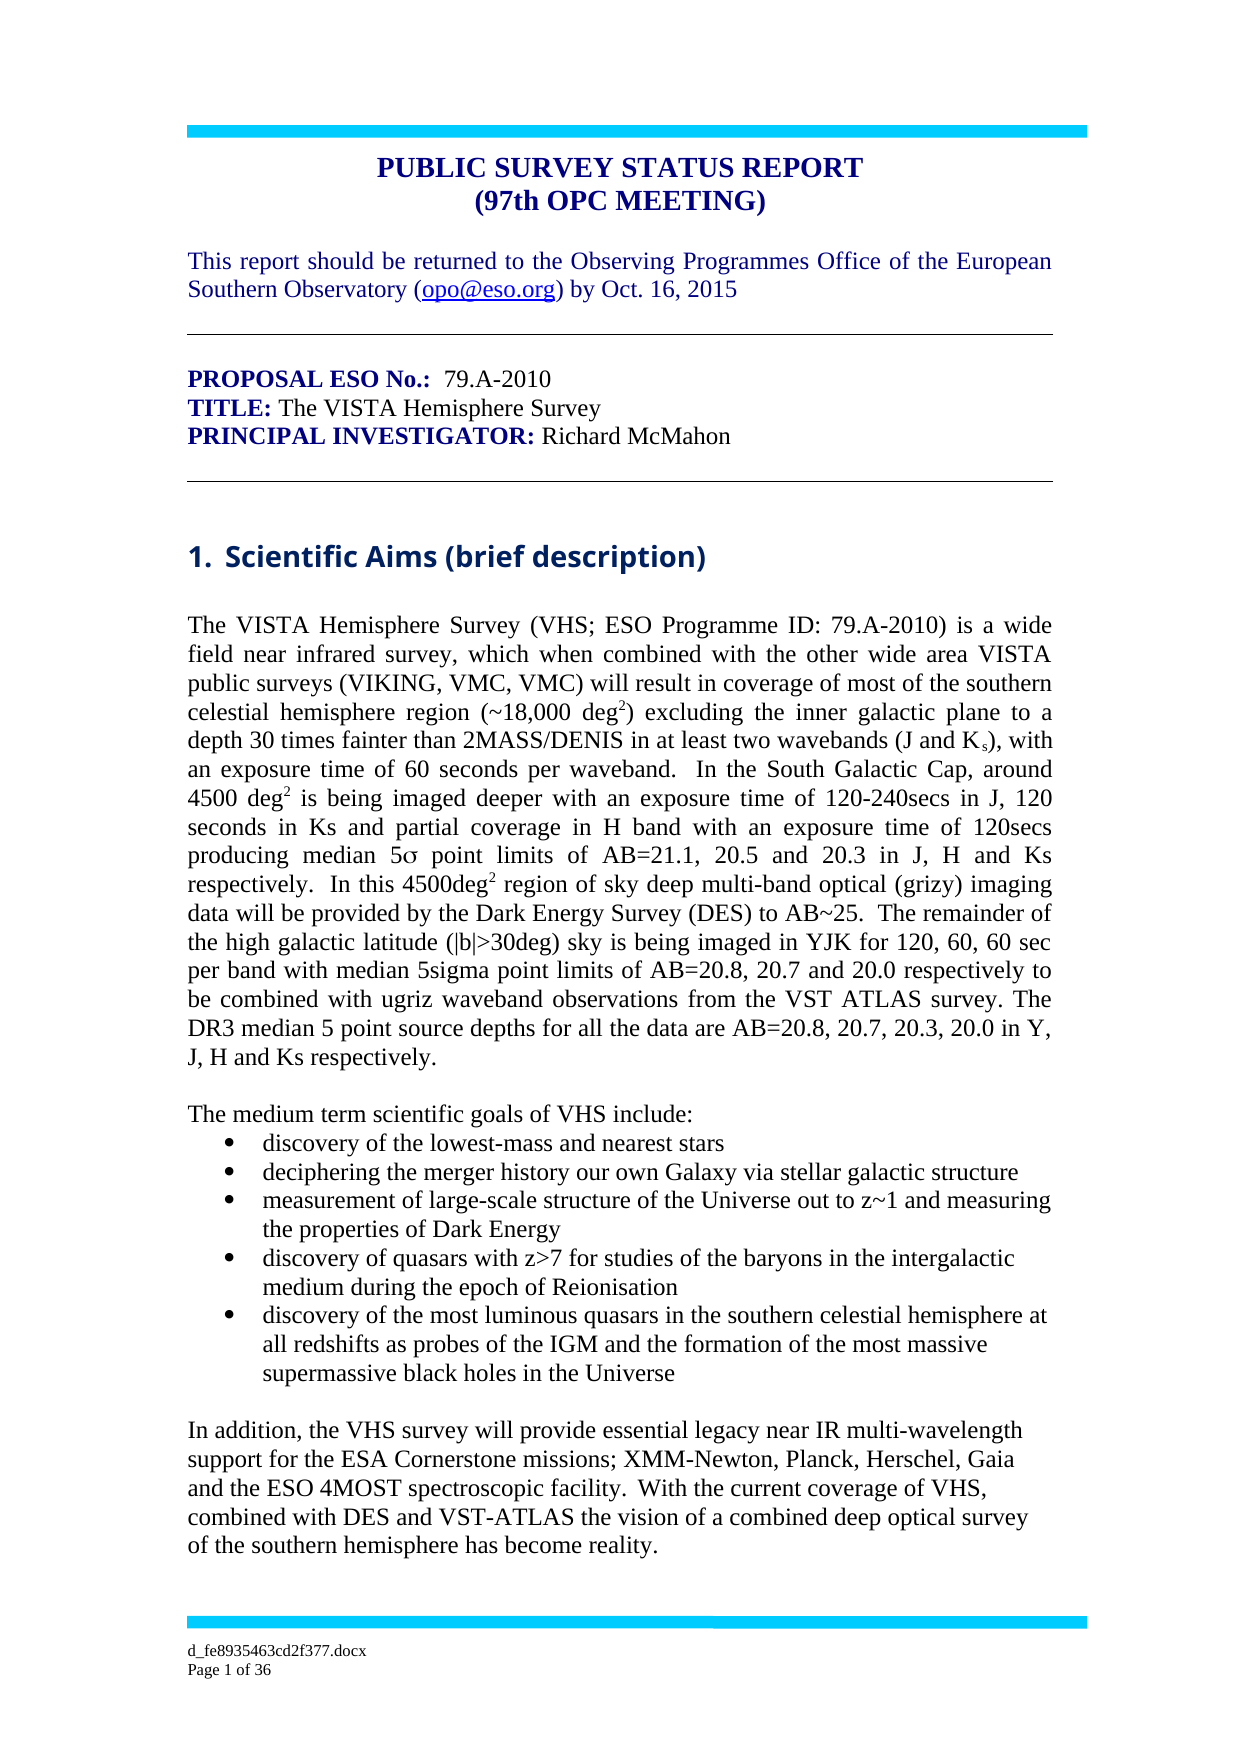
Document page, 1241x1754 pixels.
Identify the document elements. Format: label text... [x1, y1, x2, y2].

text In addition, the VHS survey will provide essential legacy near IR multi-wavelength support for the ESA Cornerstone missions; XMM-Newton, Planck, Herschel, Gaia and the ESO 4MOST spectroscopic facility. With the current coverage of VHS, combined with DES and VST-ATLAS the vision of a combined deep optical survey of the southern hemisphere has become reality. [187, 1416, 1053, 1559]
text This report should be returned to the Observing Programmes Office of the European Southern Observatory (opo@eso.org) by Oct. 16, 2015 [187, 246, 1053, 303]
text PRINCIPAL INVESTIGATOR: Richard McMahon [187, 421, 1053, 450]
text PROPOSAL ESO No.: 79.A-2010 [187, 364, 1053, 393]
list discovery of the most luminous quasars in the southern celestial hemisphere at all redshifts as probes of the IGM and the formation of the most massive supermassive black holes in the Universe [225, 1301, 1053, 1387]
list discovery of the lowest-mass and nearest stars [225, 1128, 1053, 1157]
text TITLE: The VISTA Hemisphere Survey [187, 393, 1053, 421]
text The VISTA Hemisphere Survey (VHS; ESO Programme ID: 79.A-2010) is a wide field near infrared survey, which when combined with the other wide area VISTA public surveys (VIKING, VMC, VMC) will result in coverage of most of the southern celestial hemisphere region (~18,000 deg2) excluding the inner galactic plane to a depth 30 times fainter than 2MASS/DENIS in at least two wavebands (J and Ks), with an exposure time of 60 seconds per waveband. In the South Galactic Cap, around 4500 deg2 is being imaged deeper with an exposure time of 120-240secs in J, 120 seconds in Ks and partial coverage in H band with an exposure time of 120secs producing median 5 point limits of AB=21.1, 20.5 and 20.3 in J, H and Ks respectively. In this 4500deg2 region of sky deep multi-band optical (grizy) imaging data will be provided by the Dark Energy Survey (DES) to AB~25. The remainder of the high galactic latitude (|b|>30deg) sky is being imaged in YJK for 120, 60, 60 sec per band with median 5sigma point limits of AB=20.8, 20.7 and 20.0 respectively to be combined with ugriz waveband observations from the VST ATLAS survey. The DR3 median 5 point source depths for all the data are AB=20.8, 20.7, 20.3, 20.0 in Y, J, H and Ks respectively. [187, 611, 1053, 1071]
subtitle Scientific Aims (brief description) [187, 536, 1053, 576]
text (97th OPC MEETING) [187, 183, 1053, 217]
list measurement of large-scale structure of the Universe out to z~1 and measuring the properties of Dark Energy [225, 1186, 1053, 1243]
list deciphering the merger history our own Galaxy via stellar galactic structure [225, 1157, 1053, 1186]
title PUBLIC SURVEY STATUS REPORT [187, 150, 1053, 183]
list discovery of quasars with z>7 for studies of the baryons in the intergalactic medium during the epoch of Reionisation [225, 1243, 1053, 1301]
text The medium term scientific goals of VHS include: [187, 1099, 1053, 1128]
